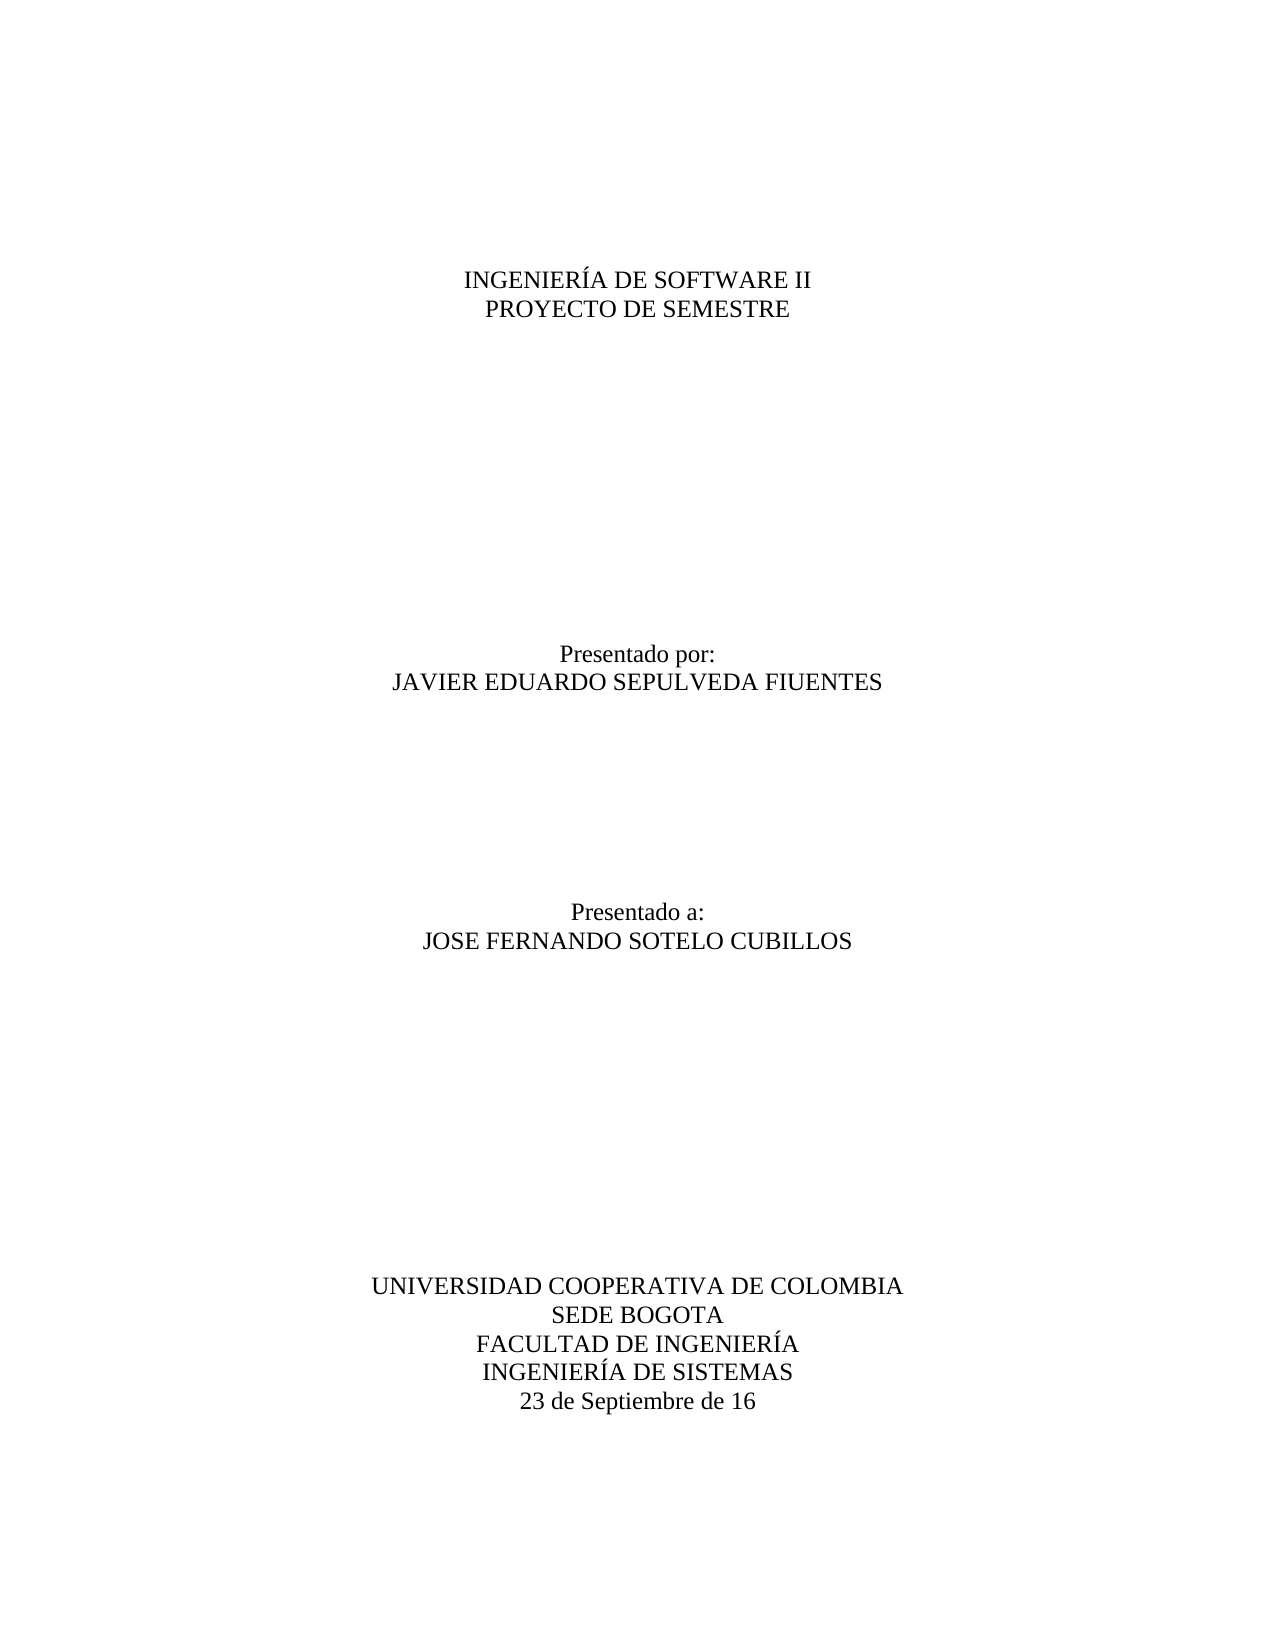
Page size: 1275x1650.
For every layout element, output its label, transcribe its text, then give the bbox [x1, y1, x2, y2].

text UNIVERSIDAD COOPERATIVA DE COLOMBIA [150, 1271, 1125, 1300]
text Presentado a: [150, 897, 1125, 926]
text Presentado por: [150, 639, 1125, 667]
text JOSE FERNANDO SOTELO CUBILLOS [150, 926, 1125, 955]
text INGENIERÍA DE SOFTWARE II [150, 265, 1125, 294]
text FACULTAD DE INGENIERÍA [150, 1329, 1125, 1357]
text PROYECTO DE SEMESTRE [150, 294, 1125, 322]
text 23 de Septiembre de 16 [150, 1386, 1125, 1415]
text INGENIERÍA DE SISTEMAS [150, 1357, 1125, 1386]
text JAVIER EDUARDO SEPULVEDA FIUENTES [150, 667, 1125, 696]
text SEDE BOGOTA [150, 1300, 1125, 1329]
